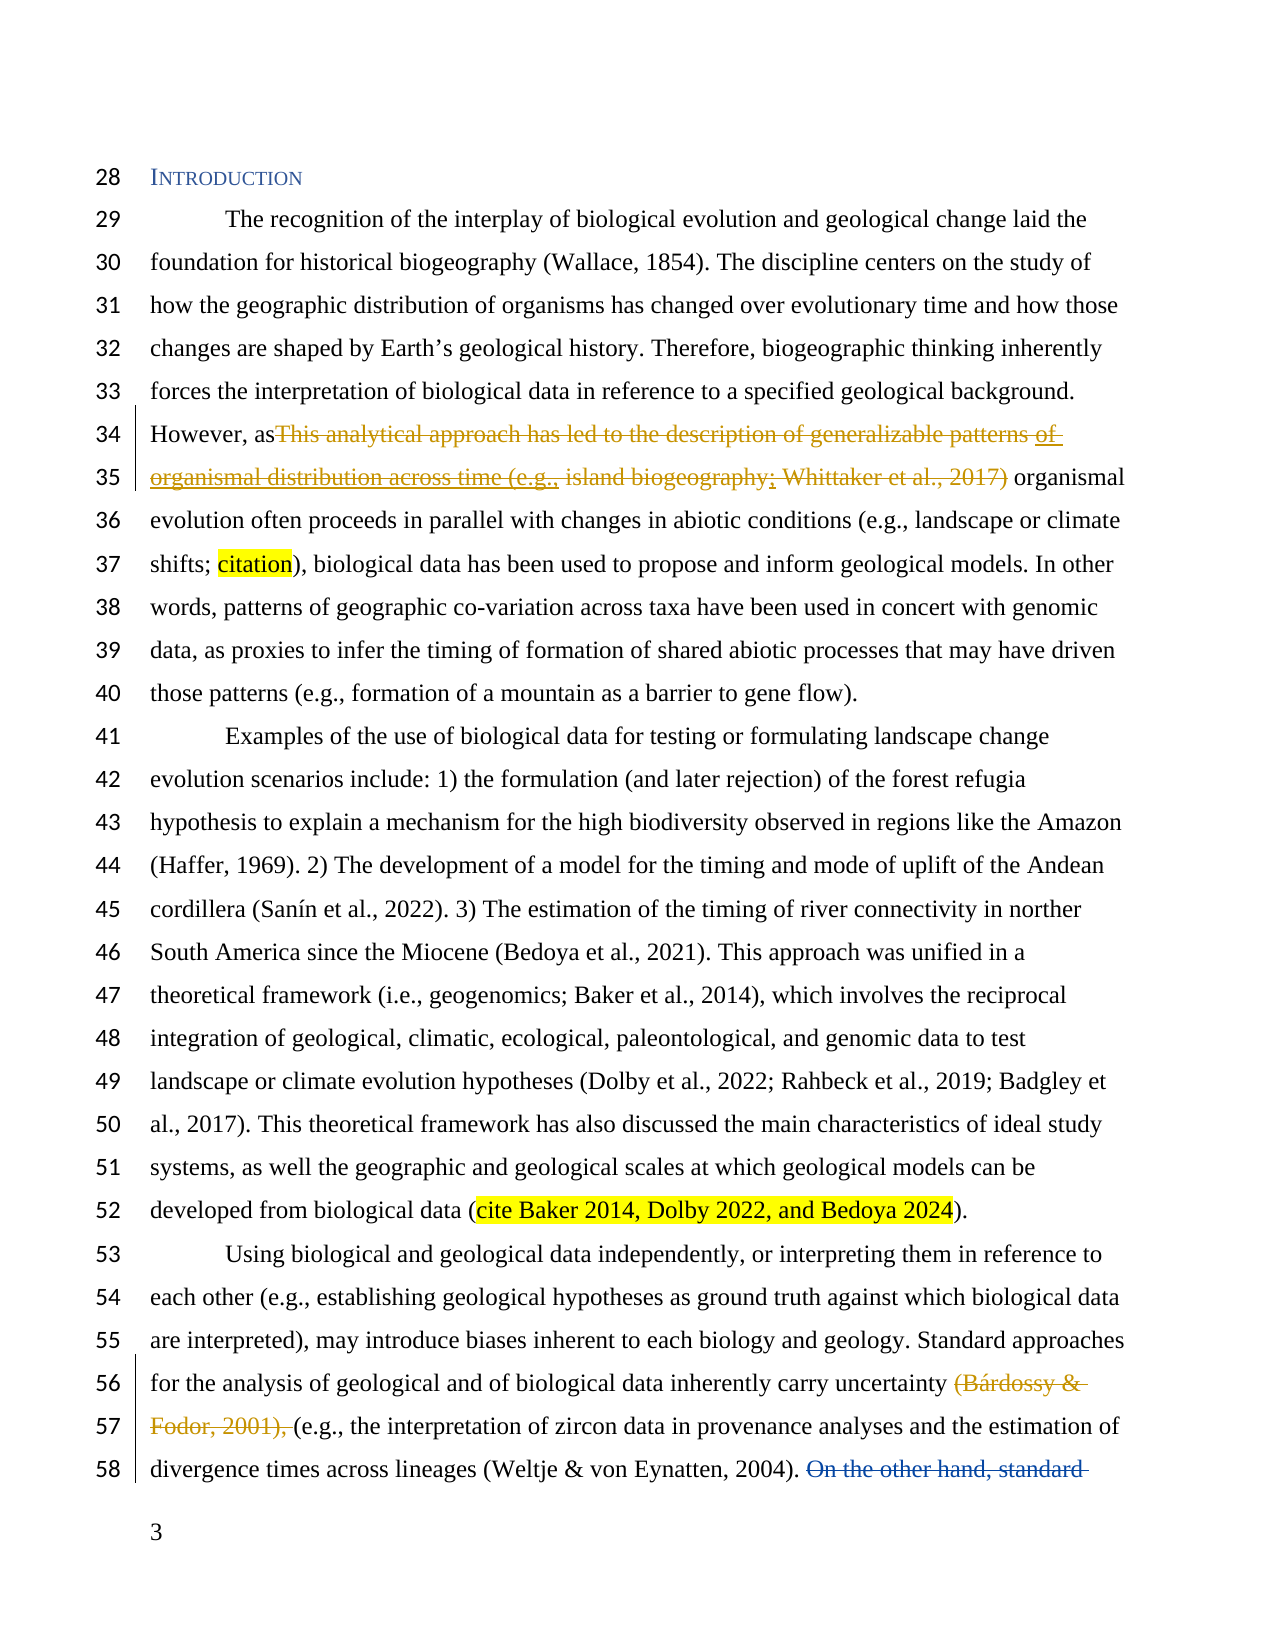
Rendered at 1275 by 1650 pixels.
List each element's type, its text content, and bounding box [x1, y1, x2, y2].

text The recognition of the interplay of biological evolution and geological change laid the foundation for historical biogeography (Wallace, 1854). The discipline centers on the study of how the geographic distribution of organisms has changed over evolutionary time and how those changes are shaped by Earth’s geological history. Therefore, biogeographic thinking inherently forces the interpretation of biological data in reference to a specified geological background. However, as organismal evolution often proceeds in parallel with changes in abiotic conditions (e.g., landscape or climate shifts; citation), biological data has been used to propose and inform geological models. In other words, patterns of geographic co-variation across taxa have been used in concert with genomic data, as proxies to infer the timing of formation of shared abiotic processes that may have driven those patterns (e.g., formation of a mountain as a barrier to gene flow). [150, 204, 1125, 707]
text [150, 1239, 1125, 1483]
text Examples of the use of biological data for testing or formulating landscape change evolution scenarios include: 1) the formulation (and later rejection) of the forest refugia hypothesis to explain a mechanism for the high biodiversity observed in regions like the Amazon (Haffer, 1969). 2) The development of a model for the timing and mode of uplift of the Andean cordillera (Sanín et al., 2022). 3) The estimation of the timing of river connectivity in norther South America since the Miocene (Bedoya et al., 2021). This approach was unified in a theoretical framework (i.e., geogenomics; Baker et al., 2014), which involves the reciprocal integration of geological, climatic, ecological, paleontological, and genomic data to test landscape or climate evolution hypotheses (Dolby et al., 2022; Rahbeck et al., 2019; Badgley et al., 2017). This theoretical framework has also discussed the main characteristics of ideal study systems, as well the geographic and geological scales at which geological models can be developed from biological data (cite Baker 2014, Dolby 2022, and Bedoya 2024). [150, 721, 1125, 1224]
subtitle Introduction [150, 162, 1125, 191]
